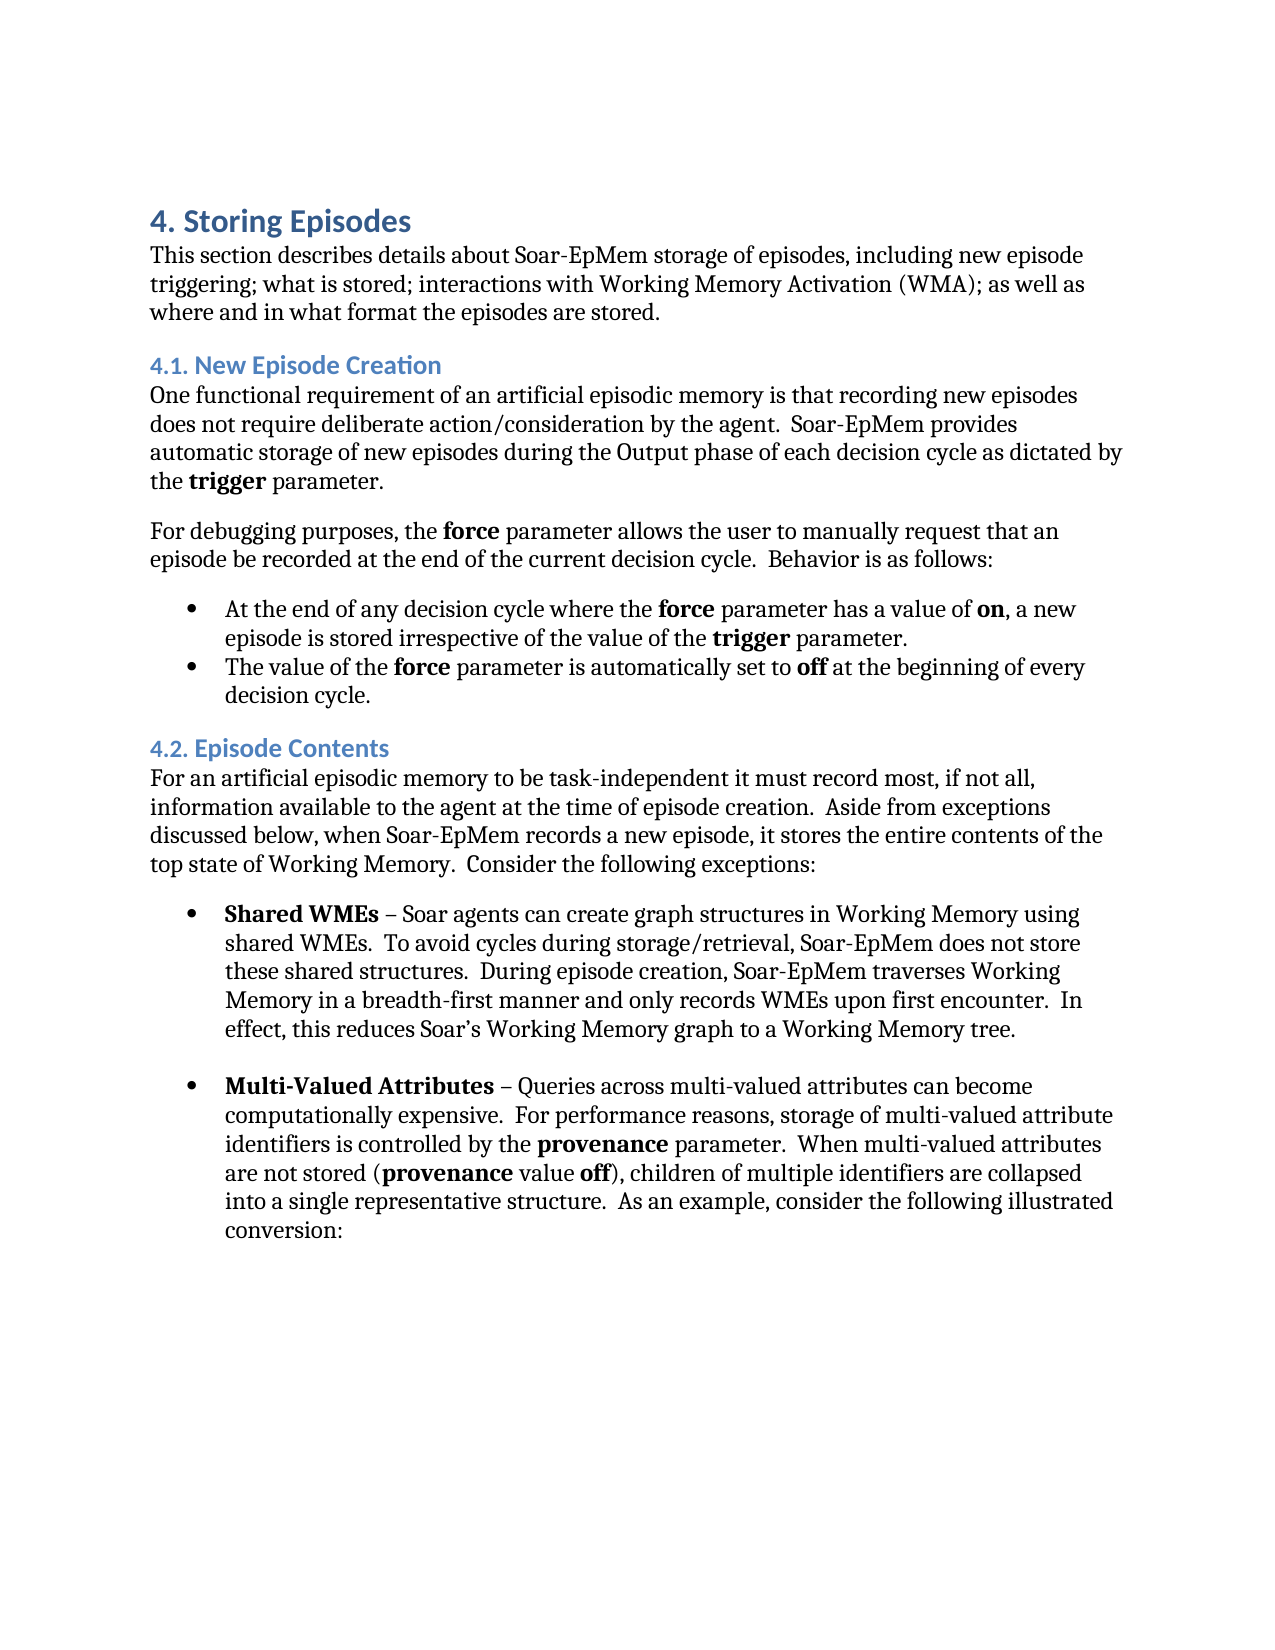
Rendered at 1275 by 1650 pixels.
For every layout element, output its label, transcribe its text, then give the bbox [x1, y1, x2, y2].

subtitle Episode Contents [150, 731, 1125, 764]
text For an artificial episodic memory to be task-independent it must record most, if not all, information available to the agent at the time of episode creation. Aside from exceptions discussed below, when Soar-EpMem records a new episode, it stores the entire contents of the top state of Working Memory. Consider the following exceptions: [150, 764, 1125, 879]
text One functional requirement of an artificial episodic memory is that recording new episodes does not require deliberate action/consideration by the agent. Soar-EpMem provides automatic storage of new episodes during the Output phase of each decision cycle as dictated by the trigger parameter. [150, 381, 1125, 496]
subtitle New Episode Creation [150, 348, 1125, 381]
text This section describes details about Soar-EpMem storage of episodes, including new episode triggering; what is stored; interactions with Working Memory Activation (WMA); as well as where and in what format the episodes are stored. [150, 241, 1125, 327]
list Shared WMEs – Soar agents can create graph structures in Working Memory using shared WMEs. To avoid cycles during storage/retrieval, Soar-EpMem does not store these shared structures. During episode creation, Soar-EpMem traverses Working Memory in a breadth-first manner and only records WMEs upon first encounter. In effect, this reduces Soar’s Working Memory graph to a Working Memory tree. [187, 900, 1125, 1043]
list At the end of any decision cycle where the force parameter has a value of on, a new episode is stored irrespective of the value of the trigger parameter. [187, 595, 1125, 652]
subtitle Storing Episodes [150, 200, 1125, 241]
list Multi-Valued Attributes – Queries across multi-valued attributes can become computationally expensive. For performance reasons, storage of multi-valued attribute identifiers is controlled by the provenance parameter. When multi-valued attributes are not stored (provenance value off), children of multiple identifiers are collapsed into a single representative structure. As an example, consider the following illustrated conversion: [187, 1072, 1125, 1245]
list The value of the force parameter is automatically set to off at the beginning of every decision cycle. [187, 652, 1125, 710]
text For debugging purposes, the force parameter allows the user to manually request that an episode be recorded at the end of the current decision cycle. Behavior is as follows: [150, 517, 1125, 574]
